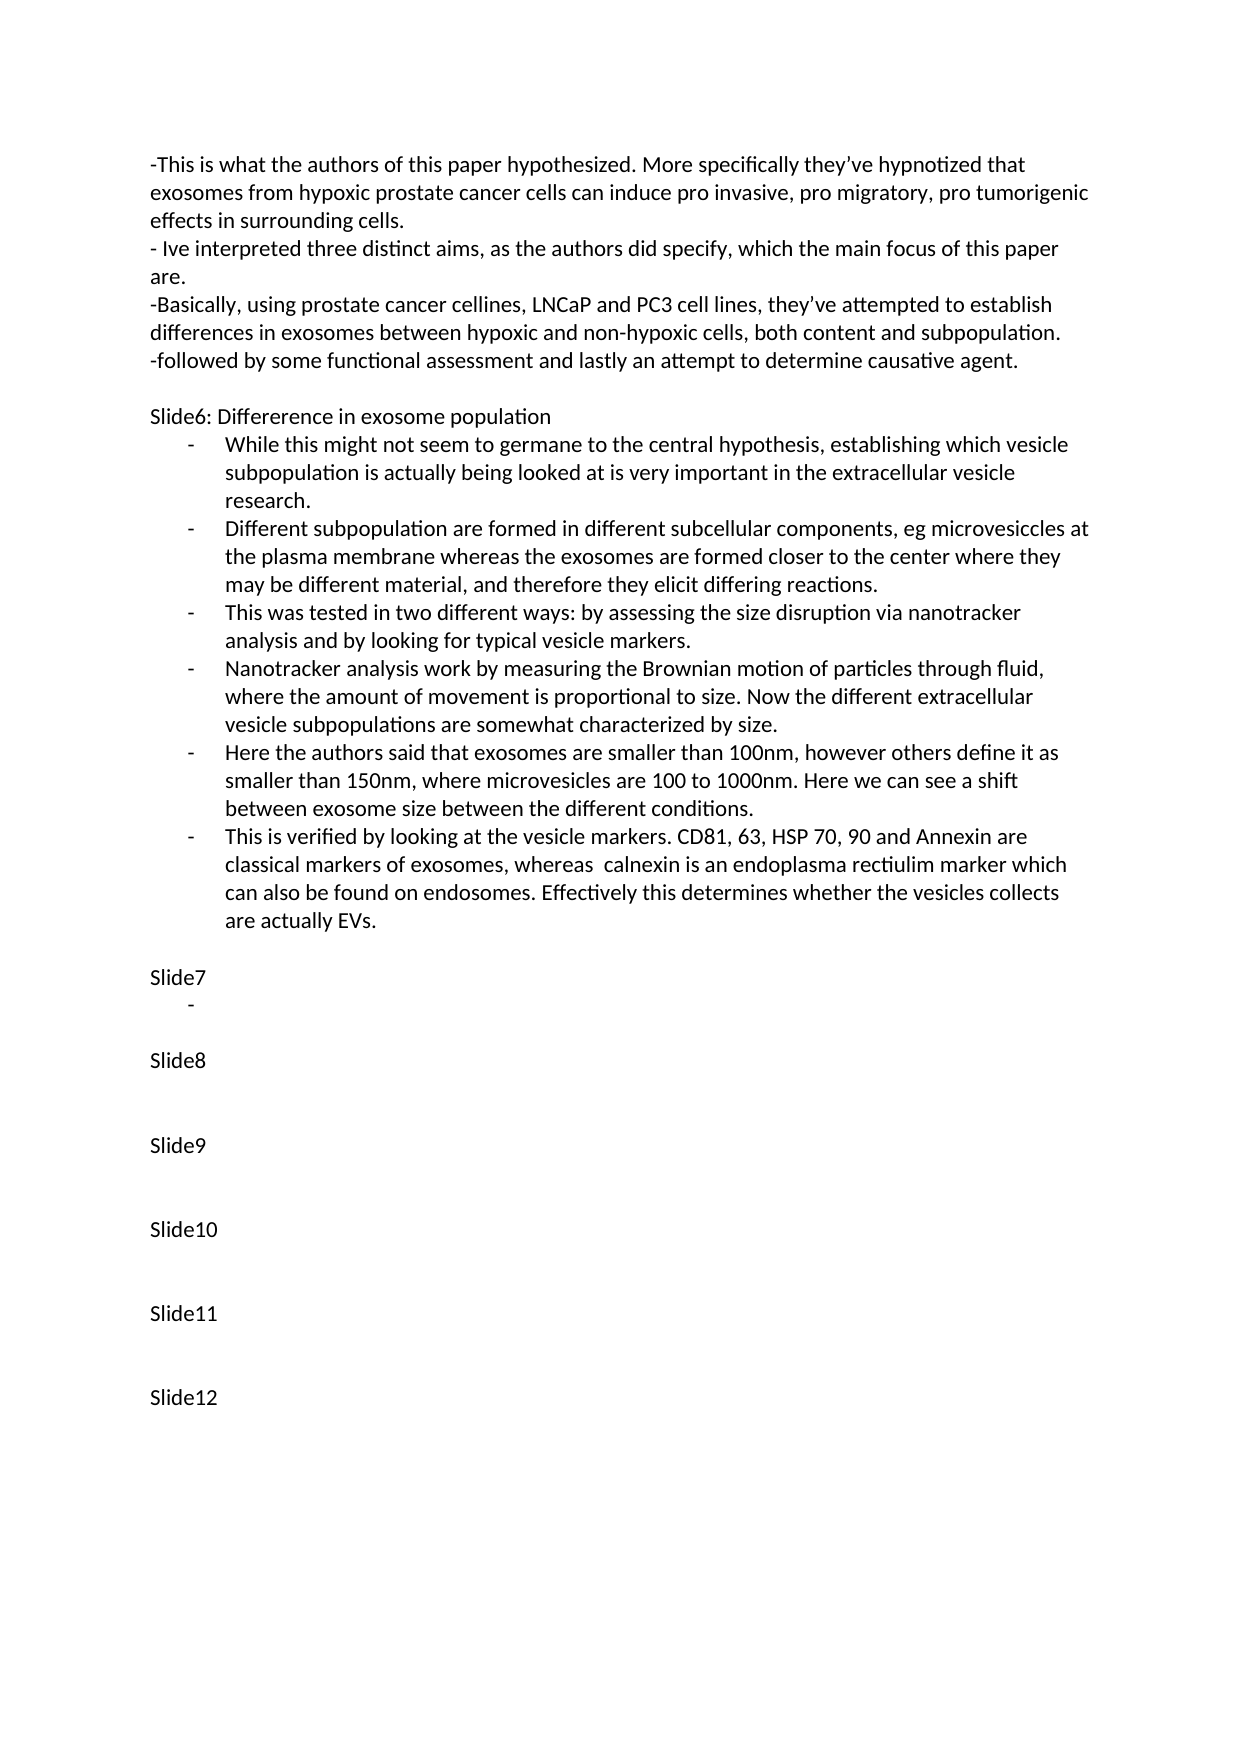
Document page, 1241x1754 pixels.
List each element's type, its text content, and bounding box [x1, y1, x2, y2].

list Nanotracker analysis work by measuring the Brownian motion of particles through fluid, where the amount of movement is proportional to size. Now the different extracellular vesicle subpopulations are somewhat characterized by size. [187, 654, 1090, 738]
text -followed by some functional assessment and lastly an attempt to determine causative agent. [150, 346, 1090, 374]
text Slide12 [150, 1383, 1090, 1411]
text Slide11 [150, 1299, 1090, 1327]
text - Ive interpreted three distinct aims, as the authors did specify, which the main focus of this paper are. [150, 234, 1090, 290]
list Here the authors said that exosomes are smaller than 100nm, however others define it as smaller than 150nm, where microvesicles are 100 to 1000nm. Here we can see a shift between exosome size between the different conditions. [187, 738, 1090, 822]
text -Basically, using prostate cancer cellines, LNCaP and PC3 cell lines, they’ve attempted to establish differences in exosomes between hypoxic and non-hypoxic cells, both content and subpopulation. [150, 290, 1090, 346]
text Slide6: Differerence in exosome population [150, 402, 1090, 430]
text Slide10 [150, 1215, 1090, 1243]
text Slide8 [150, 1047, 1090, 1075]
list While this might not seem to germane to the central hypothesis, establishing which vesicle subpopulation is actually being looked at is very important in the extracellular vesicle research. [187, 430, 1090, 514]
list This was tested in two different ways: by assessing the size disruption via nanotracker analysis and by looking for typical vesicle markers. [187, 598, 1090, 654]
list This is verified by looking at the vesicle markers. CD81, 63, HSP 70, 90 and Annexin are classical markers of exosomes, whereas calnexin is an endoplasma rectiulim marker which can also be found on endosomes. Effectively this determines whether the vesicles collects are actually EVs. [187, 822, 1090, 934]
text -This is what the authors of this paper hypothesized. More specifically they’ve hypnotized that exosomes from hypoxic prostate cancer cells can induce pro invasive, pro migratory, pro tumorigenic effects in surrounding cells. [150, 150, 1090, 234]
text Slide7 [150, 963, 1090, 991]
list Different subpopulation are formed in different subcellular components, eg microvesiccles at the plasma membrane whereas the exosomes are formed closer to the center where they may be different material, and therefore they elicit differing reactions. [187, 514, 1090, 598]
text Slide9 [150, 1131, 1090, 1159]
